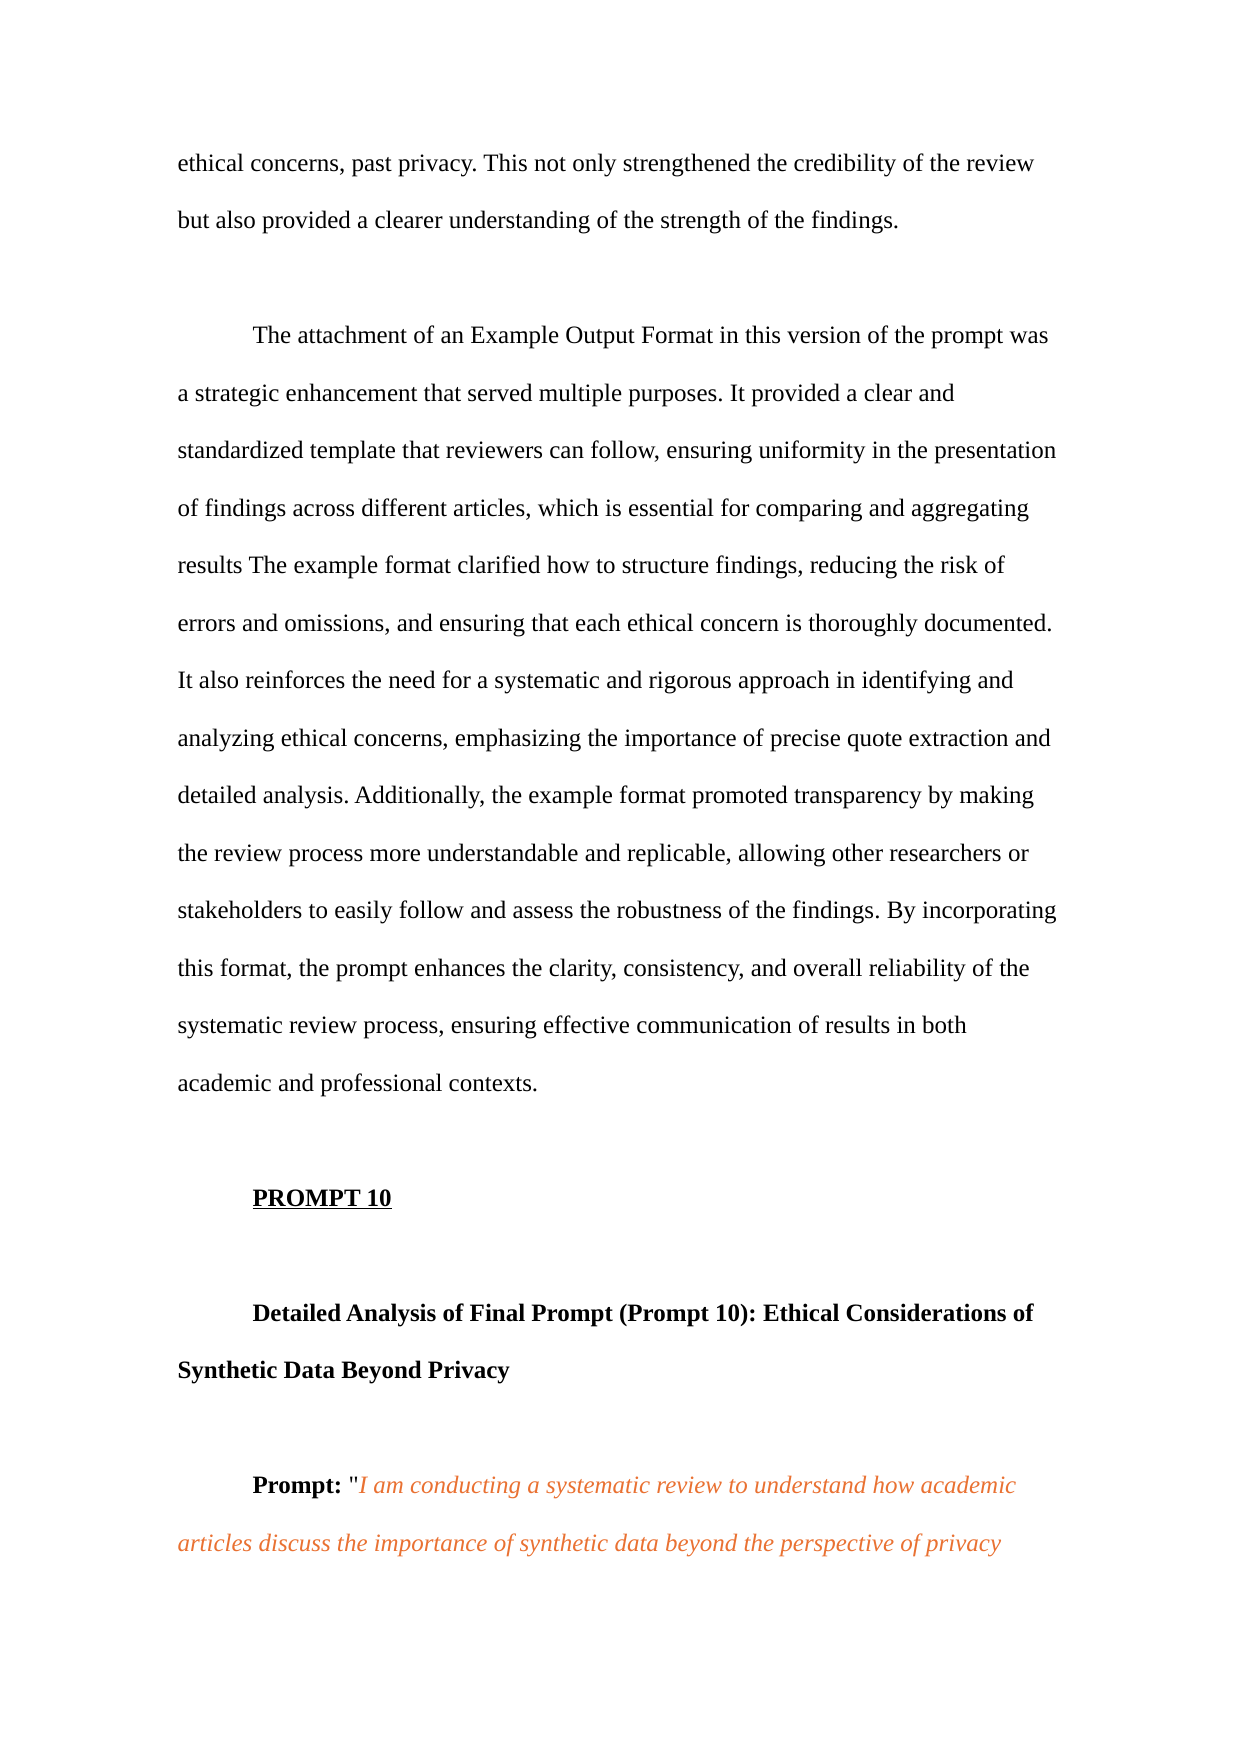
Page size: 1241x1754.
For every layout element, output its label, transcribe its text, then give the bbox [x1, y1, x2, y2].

text PROMPT 10 [177, 1183, 1063, 1211]
text The attachment of an Example Output Format in this version of the prompt was a strategic enhancement that served multiple purposes. It provided a clear and standardized template that reviewers can follow, ensuring uniformity in the presentation of findings across different articles, which is essential for comparing and aggregating results The example format clarified how to structure findings, reducing the risk of errors and omissions, and ensuring that each ethical concern is thoroughly documented. It also reinforces the need for a systematic and rigorous approach in identifying and analyzing ethical concerns, emphasizing the importance of precise quote extraction and detailed analysis. Additionally, the example format promoted transparency by making the review process more understandable and replicable, allowing other researchers or stakeholders to easily follow and assess the robustness of the findings. By incorporating this format, the prompt enhances the clarity, consistency, and overall reliability of the systematic review process, ensuring effective communication of results in both academic and professional contexts. [177, 320, 1063, 1096]
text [177, 148, 1063, 234]
text Detailed Analysis of Final Prompt (Prompt 10): Ethical Considerations of Synthetic Data Beyond Privacy [177, 1298, 1063, 1384]
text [177, 1470, 1063, 1556]
